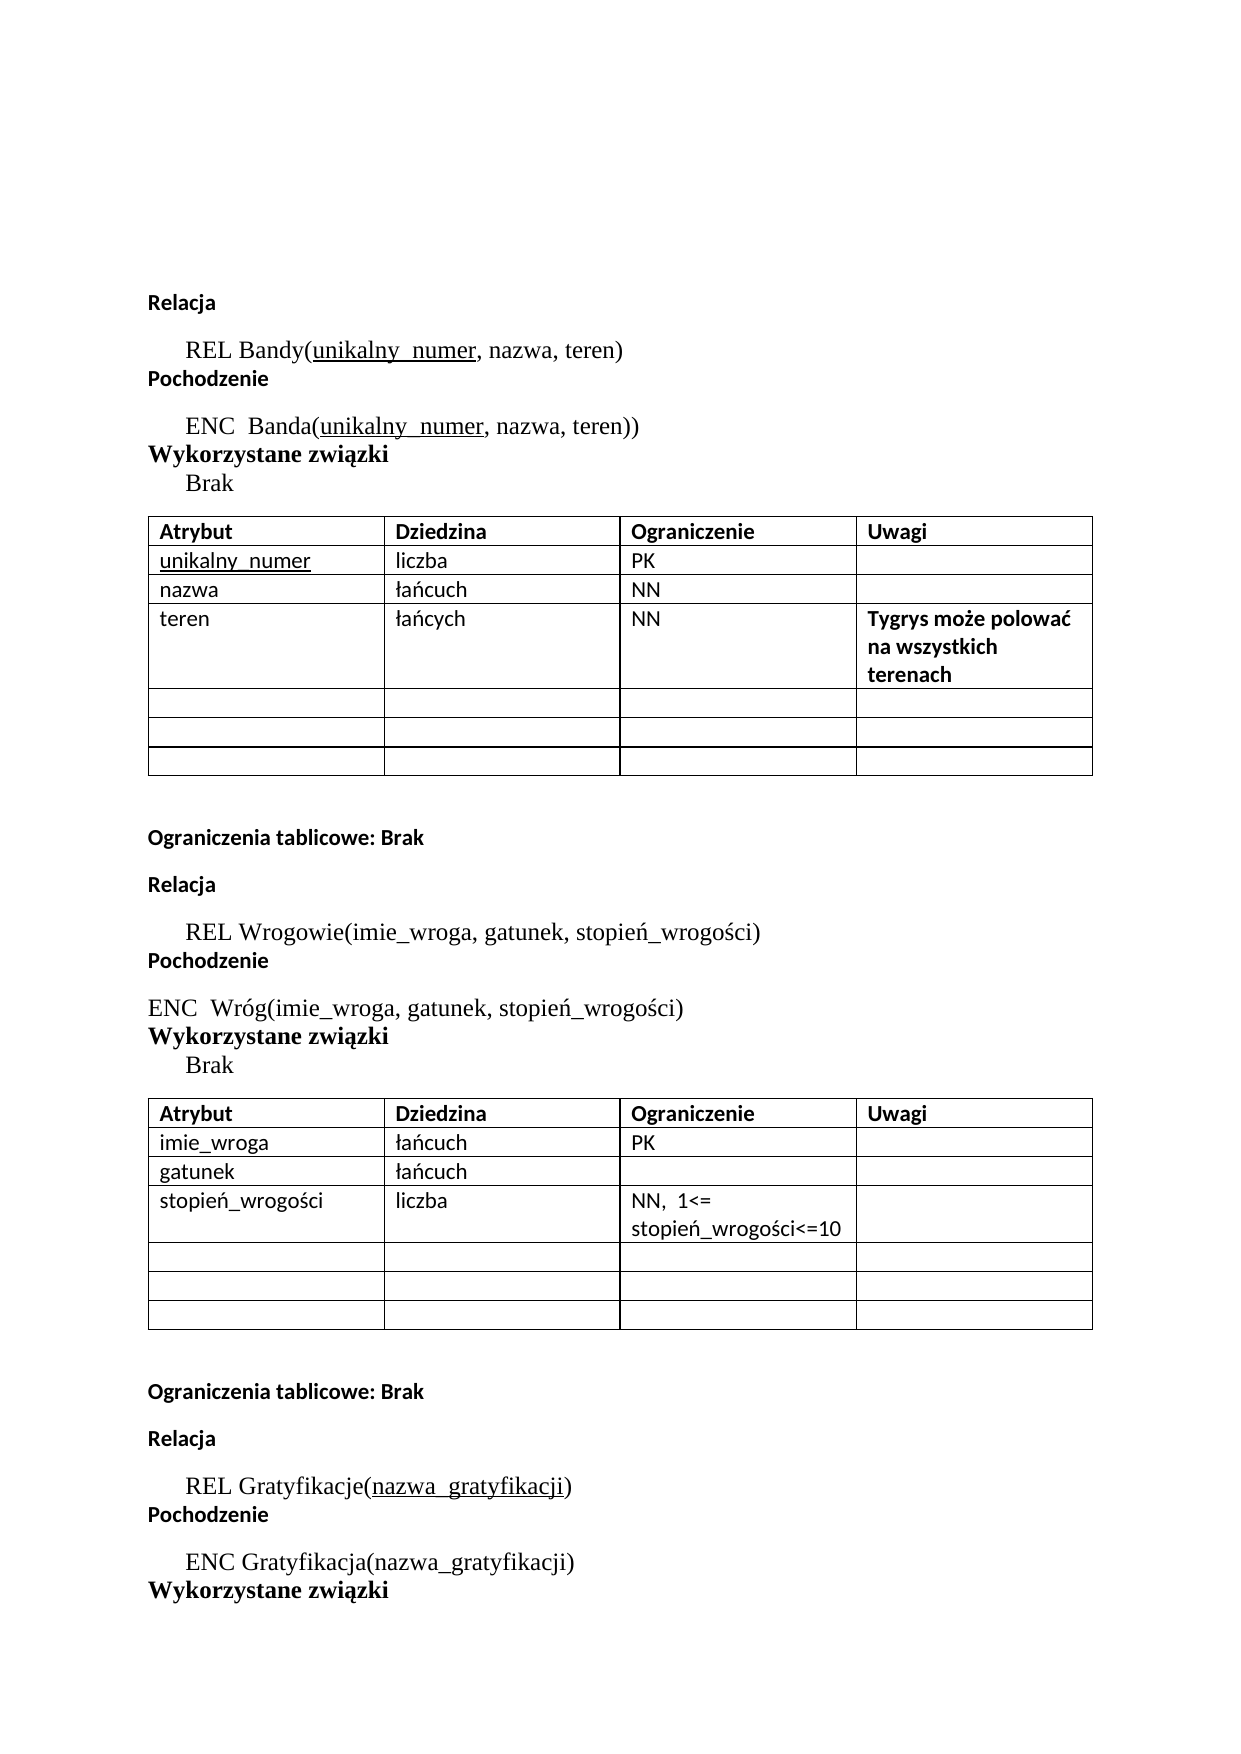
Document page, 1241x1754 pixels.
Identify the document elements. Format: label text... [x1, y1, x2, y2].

text Relacja [148, 1424, 1093, 1452]
text REL Wrogowie(imie_wroga, gatunek, stopień_wrogości) [185, 917, 1093, 946]
table_cell łańcuch [385, 575, 619, 603]
table_cell [621, 1301, 856, 1329]
text Wykorzystane związki [148, 439, 1093, 468]
table_cell [385, 748, 619, 775]
text ENC Wróg(imie_wroga, gatunek, stopień_wrogości) [148, 993, 1093, 1021]
table_header Dziedzina [385, 1099, 619, 1127]
table_cell łańcuch [385, 1128, 619, 1156]
table_header Ograniczenie [621, 1099, 856, 1127]
table_cell [857, 689, 1092, 717]
table_cell [149, 1272, 384, 1300]
table_cell [857, 718, 1092, 746]
text ENC Gratyfikacja(nazwa_gratyfikacji) [148, 1547, 1093, 1575]
text Ograniczenia tablicowe: Brak [148, 823, 1093, 851]
table_cell łańcych [385, 604, 619, 688]
table_cell NN [621, 575, 856, 603]
table_cell [621, 748, 856, 775]
table_cell [385, 1272, 619, 1300]
table_cell [621, 718, 856, 746]
text Wykorzystane związki [148, 1575, 1093, 1604]
text REL Gratyfikacje(nazwa_gratyfikacji) [185, 1471, 1093, 1500]
table_cell [621, 1272, 856, 1300]
table_cell [385, 1243, 619, 1271]
table_cell [857, 575, 1092, 603]
table_cell [621, 1243, 856, 1271]
table_cell imie_wroga [149, 1128, 384, 1156]
table_cell [857, 546, 1092, 574]
text Pochodzenie [148, 1500, 1093, 1528]
text Pochodzenie [148, 946, 1093, 974]
table_cell [149, 1243, 384, 1271]
table_cell liczba [385, 1186, 619, 1242]
table_header Uwagi [857, 517, 1092, 545]
text Brak [185, 1050, 1093, 1079]
table_header Dziedzina [385, 517, 619, 545]
table_cell unikalny_numer [149, 546, 384, 574]
table_cell łańcuch [385, 1157, 619, 1185]
table_cell Tygrys może polować na wszystkich terenach [857, 604, 1092, 688]
table_cell [857, 1272, 1092, 1300]
text Relacja [148, 870, 1093, 898]
table_cell [857, 1186, 1092, 1242]
table_cell [857, 1243, 1092, 1271]
table_cell [385, 718, 619, 746]
table_cell [149, 1301, 384, 1329]
table_cell [149, 718, 384, 746]
table_cell [621, 1157, 856, 1185]
table_cell teren [149, 604, 384, 688]
text Ograniczenia tablicowe: Brak [148, 1377, 1093, 1405]
text Pochodzenie [148, 364, 1093, 392]
table_cell PK [621, 1128, 856, 1156]
table_cell liczba [385, 546, 619, 574]
table_cell gatunek [149, 1157, 384, 1185]
text Brak [185, 468, 1093, 497]
table_header Atrybut [149, 1099, 384, 1127]
table_header Ograniczenie [621, 517, 856, 545]
table_header Uwagi [857, 1099, 1092, 1127]
table_cell [857, 1128, 1092, 1156]
text Relacja [148, 288, 1093, 316]
text ENC Banda(unikalny_numer, nazwa, teren)) [185, 411, 1093, 439]
table_cell [621, 689, 856, 717]
table_cell [149, 748, 384, 775]
table_cell stopień_wrogości [149, 1186, 384, 1242]
table_cell NN [621, 604, 856, 688]
text Wykorzystane związki [148, 1021, 1093, 1050]
table_cell [857, 1157, 1092, 1185]
table_cell nazwa [149, 575, 384, 603]
table_header Atrybut [149, 517, 384, 545]
table_cell NN, 1<= stopień_wrogości<=10 [621, 1186, 856, 1242]
table_cell PK [621, 546, 856, 574]
text REL Bandy(unikalny_numer, nazwa, teren) [185, 335, 1093, 364]
table_cell [385, 1301, 619, 1329]
table_cell [149, 689, 384, 717]
table_cell [385, 689, 619, 717]
table_cell [857, 748, 1092, 775]
table_cell [857, 1301, 1092, 1329]
